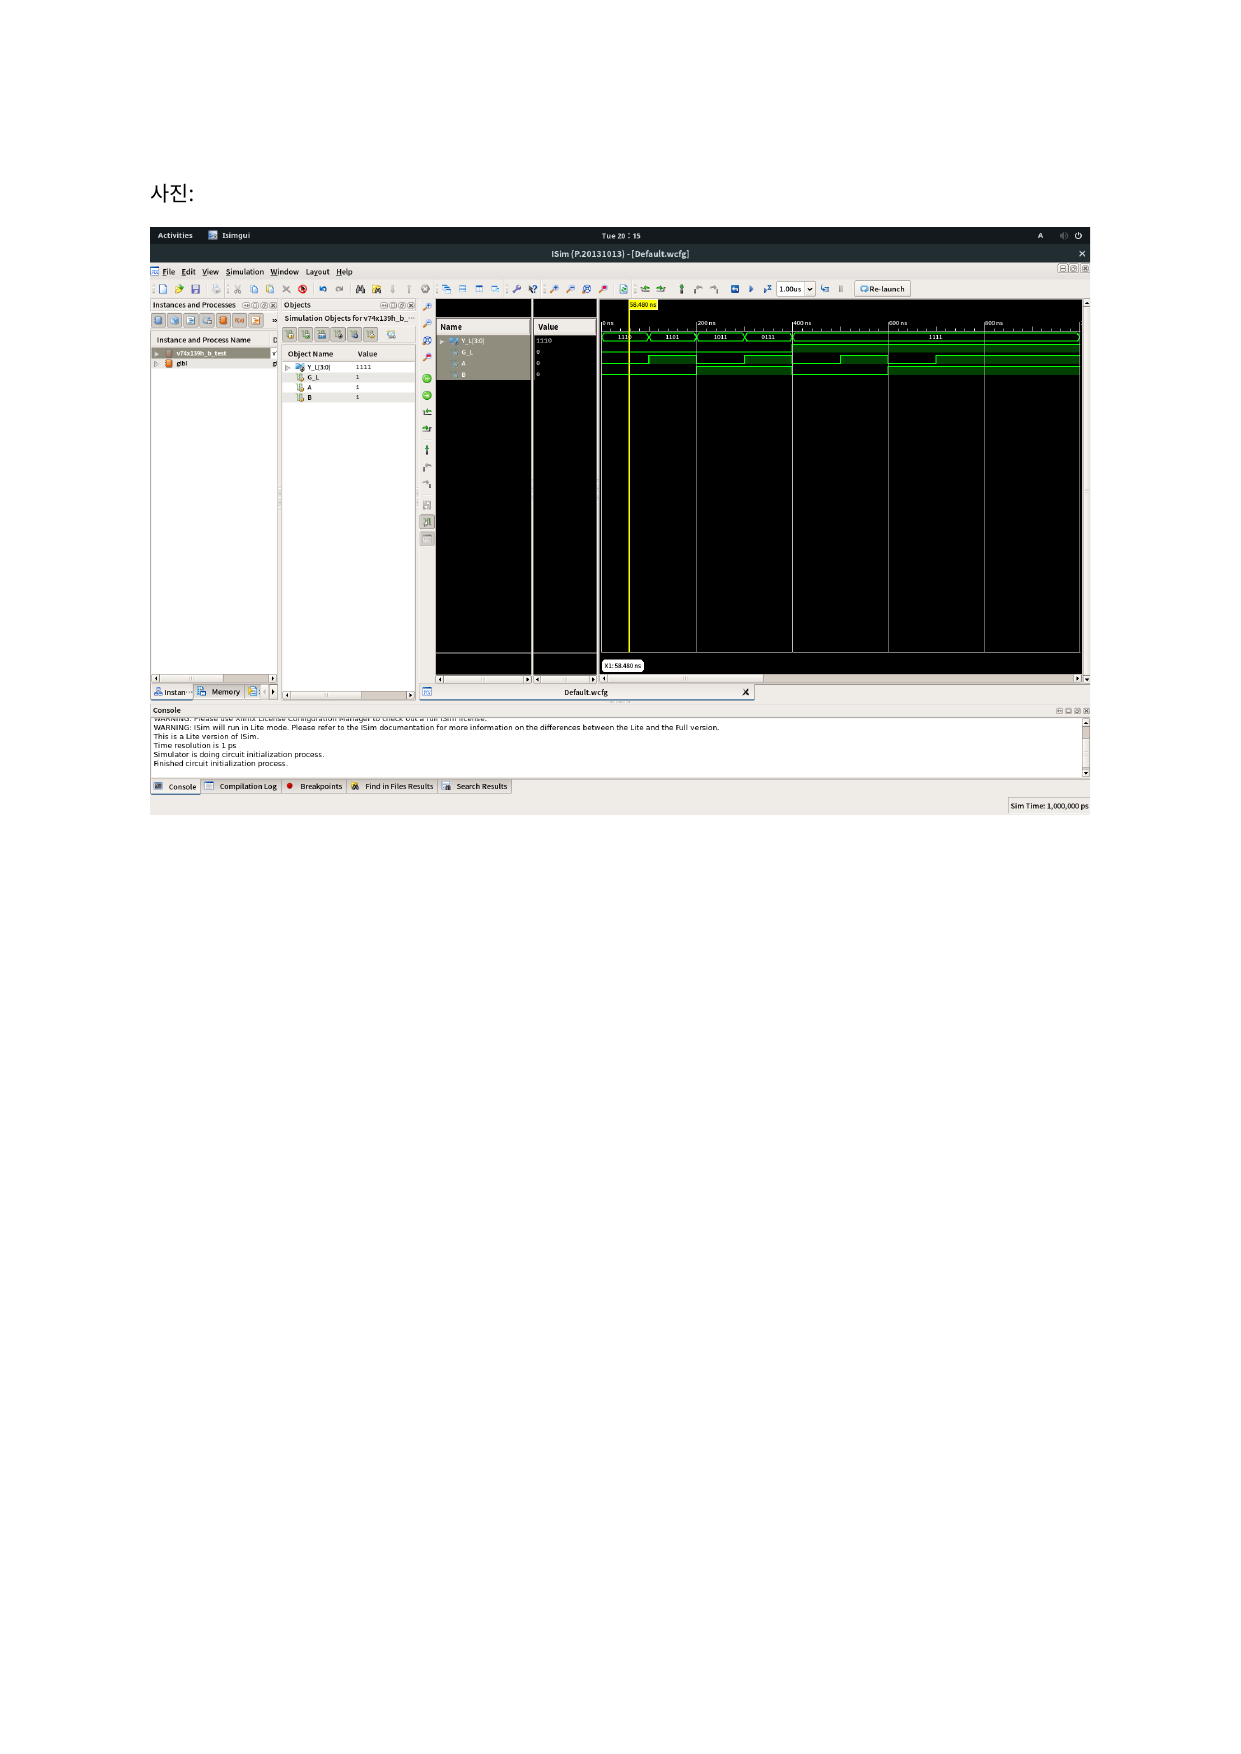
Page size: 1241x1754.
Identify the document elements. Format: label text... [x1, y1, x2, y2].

picture [150, 227, 1091, 815]
text 사진: [150, 177, 1090, 207]
